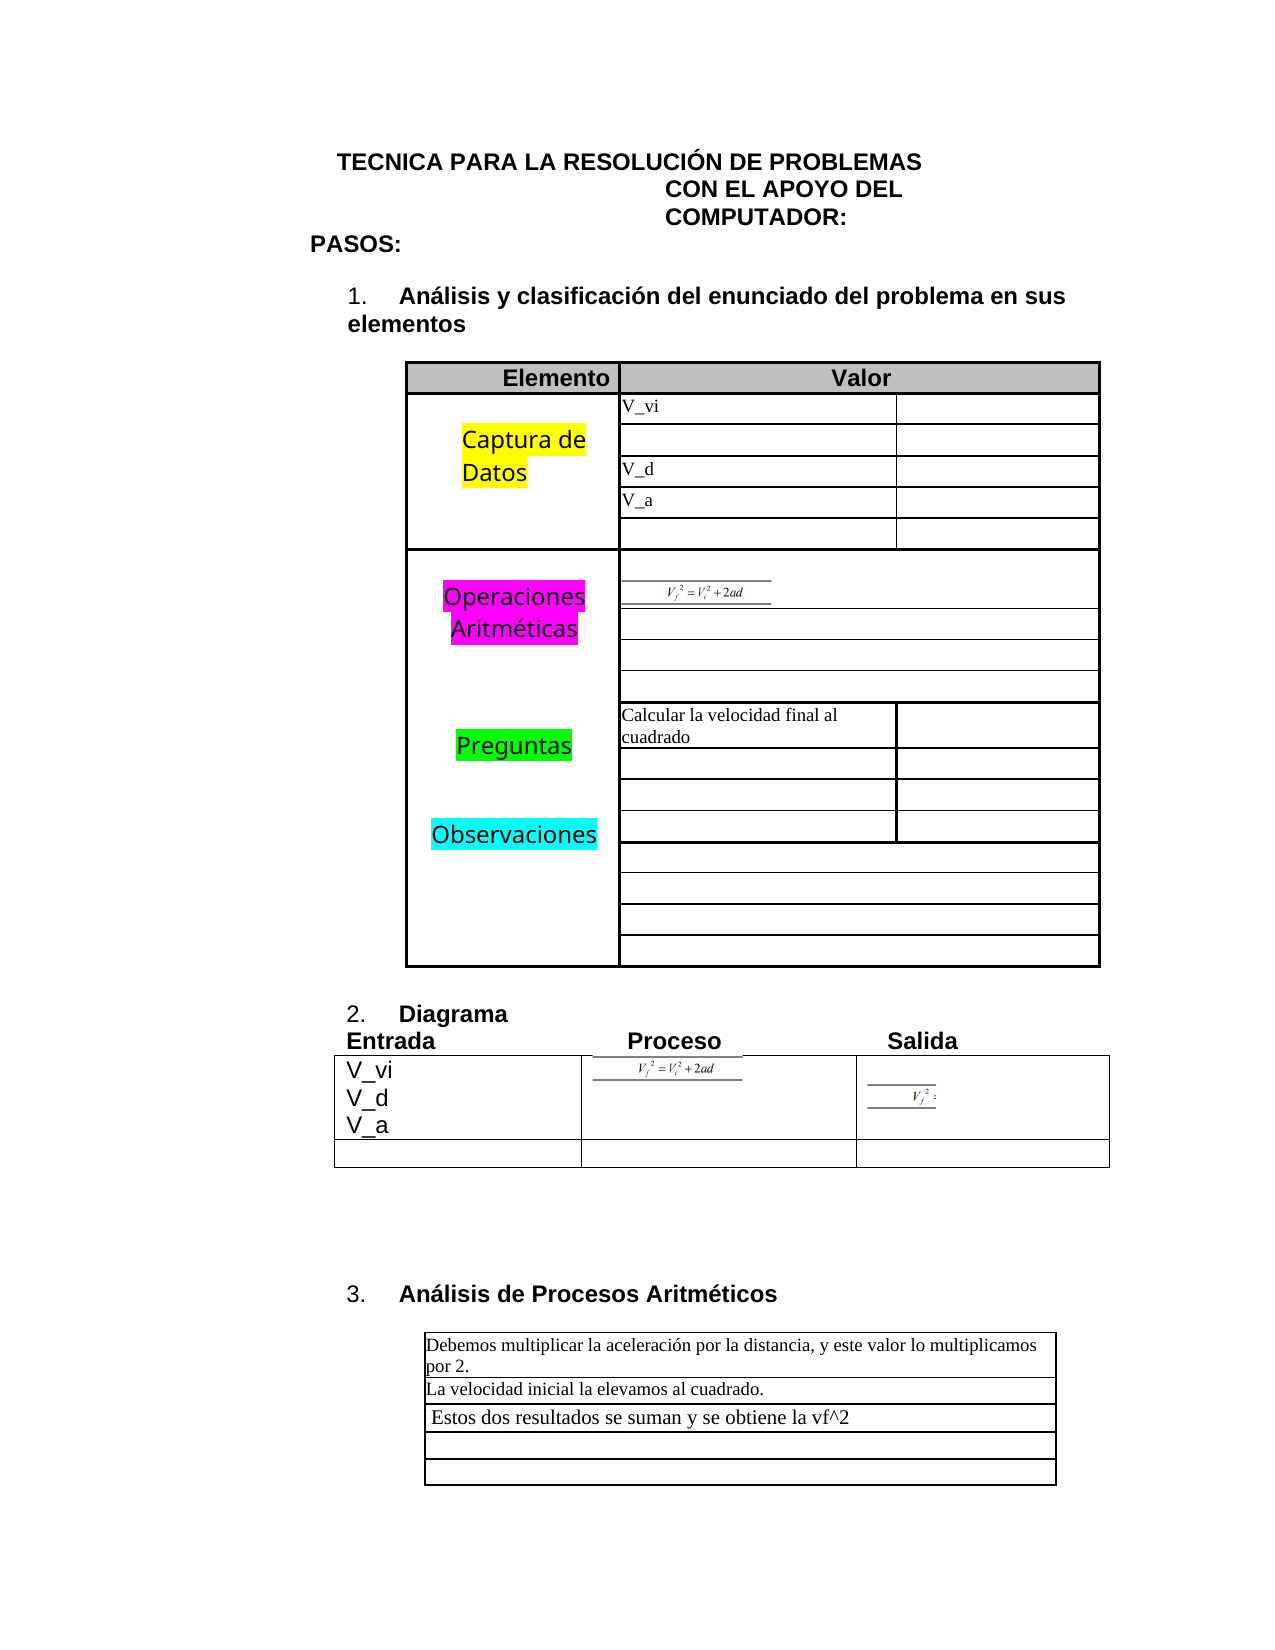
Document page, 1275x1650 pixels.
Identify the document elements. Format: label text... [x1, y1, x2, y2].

table_header [857, 1056, 1109, 1139]
table_cell [897, 519, 1098, 548]
table_cell La velocidad inicial la elevamos al cuadrado. [426, 1378, 1055, 1403]
table_cell [898, 811, 1098, 841]
table_cell Calcular la velocidad final al cuadrado [621, 704, 895, 747]
table_cell [621, 425, 896, 455]
table_cell [898, 704, 1098, 747]
table_cell [621, 640, 1098, 670]
table_cell V_a [621, 488, 896, 517]
table_cell [621, 844, 1098, 872]
table_cell [897, 425, 1098, 455]
table_cell [897, 488, 1098, 517]
table_cell [897, 395, 1098, 423]
table_header Valor [621, 364, 1098, 392]
table_cell [335, 1140, 581, 1167]
table_cell [621, 811, 895, 841]
table_header [582, 1056, 856, 1139]
text PASOS: [310, 230, 1098, 258]
table_cell [898, 749, 1098, 778]
table_cell [582, 1140, 856, 1167]
picture [867, 1083, 937, 1109]
table_cell [426, 1460, 1055, 1484]
table_cell [621, 749, 895, 778]
table_cell [621, 519, 896, 548]
table_cell [621, 551, 1098, 607]
table_header V_vi V_d V_a [335, 1056, 581, 1139]
text TECNICA PARA LA RESOLUCIÓN DE PROBLEMAS CON EL APOYO DEL COMPUTADOR: [337, 148, 965, 230]
table_cell [621, 671, 1098, 701]
table_cell Captura de Datos [408, 395, 618, 548]
table_cell V_d [621, 457, 896, 486]
table_cell [426, 1433, 1055, 1458]
list Análisis de Procesos Aritméticos [346, 1280, 1098, 1308]
table_cell Estos dos resultados se suman y se obtiene la vf^2 [426, 1405, 1055, 1431]
table_cell Operaciones Aritméticas Preguntas Observaciones [408, 551, 618, 965]
list Diagrama [346, 999, 1098, 1027]
picture [621, 579, 772, 605]
table_cell [621, 873, 1098, 903]
table_cell [621, 780, 895, 809]
table_cell [621, 609, 1098, 639]
table_cell [898, 780, 1098, 809]
table_header Elemento [408, 364, 618, 392]
table_cell [621, 936, 1098, 965]
table_cell [857, 1140, 1109, 1167]
table_cell [621, 905, 1098, 934]
table_cell V_vi [621, 395, 896, 423]
list Análisis y clasificación del enunciado del problema en sus elementos [347, 282, 1098, 337]
text Entrada Proceso Salida [346, 1027, 1098, 1055]
table_header Debemos multiplicar la aceleración por la distancia, y este valor lo multiplicamos por 2. [426, 1333, 1055, 1377]
table_cell [897, 457, 1098, 486]
picture [592, 1055, 743, 1081]
